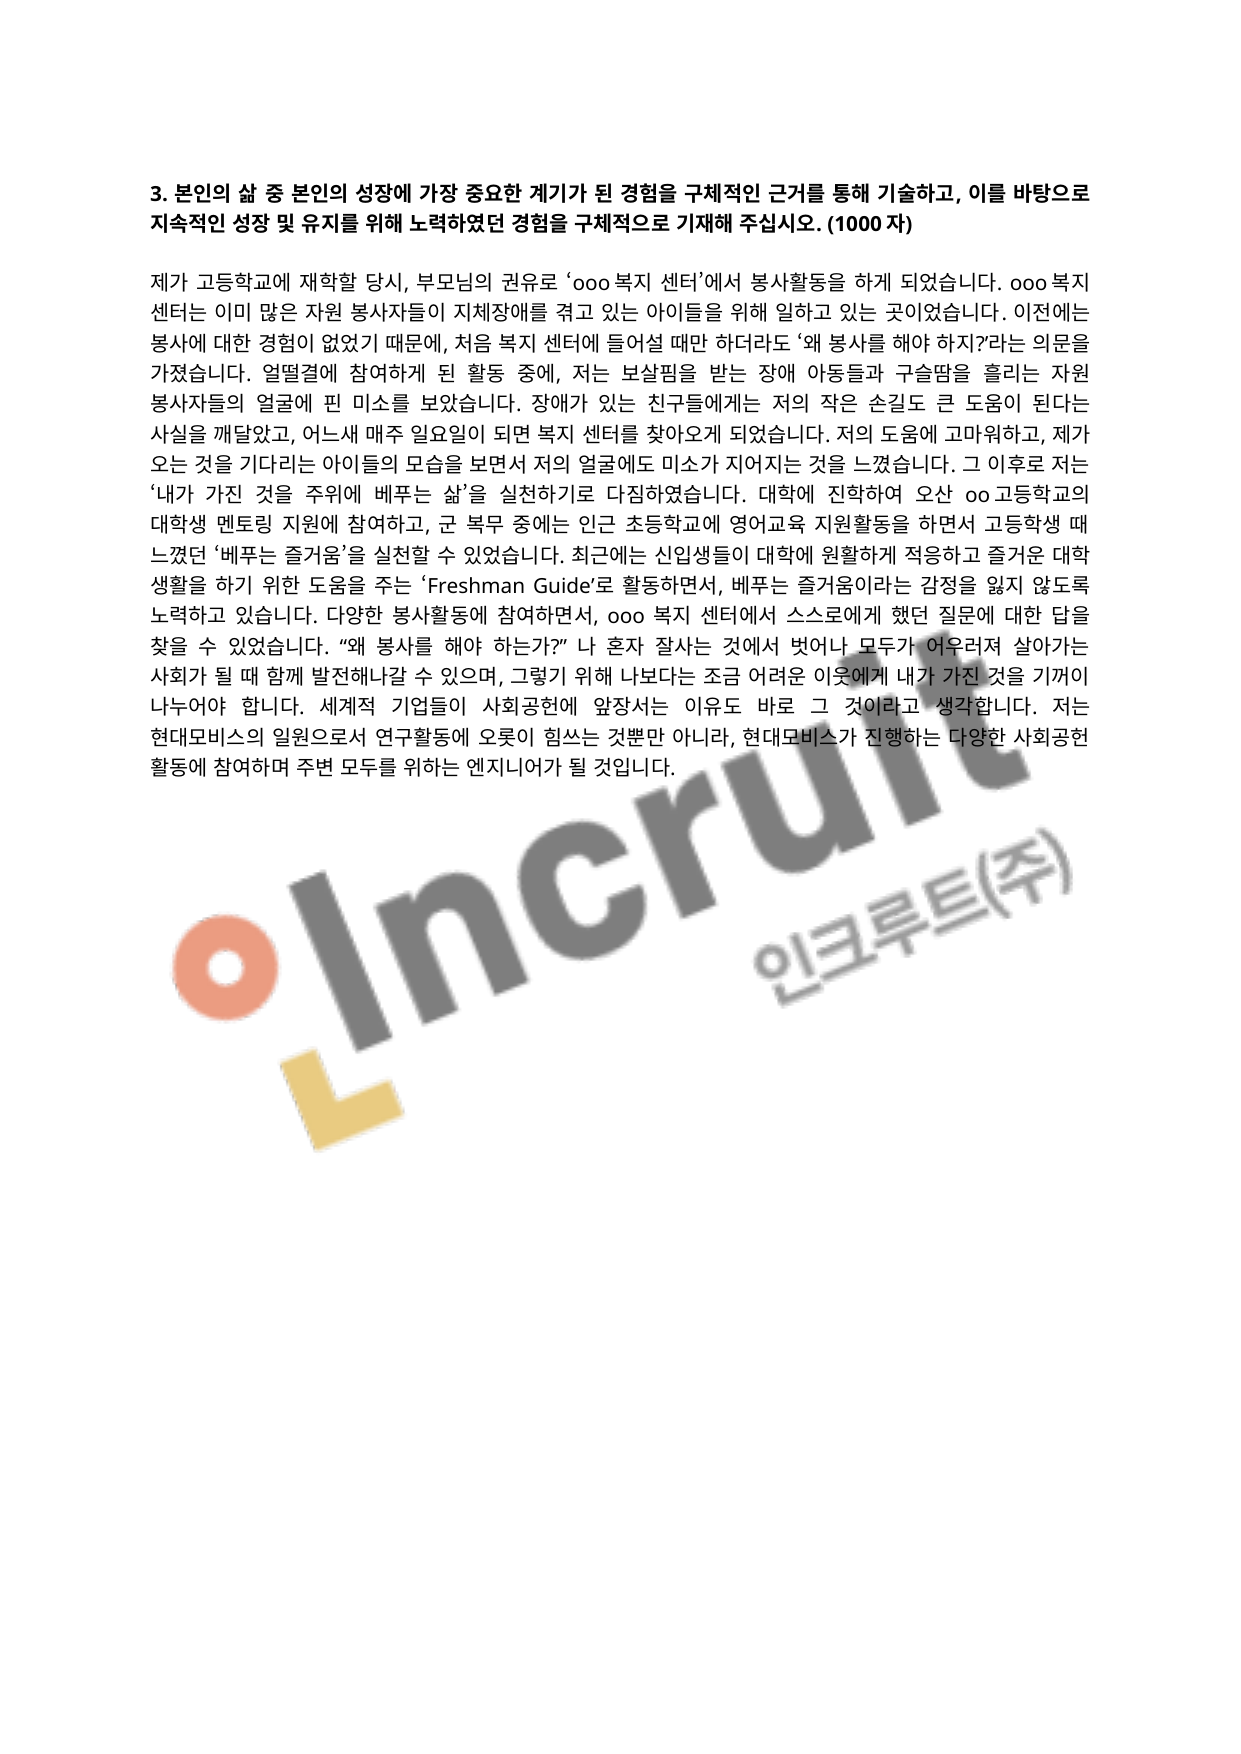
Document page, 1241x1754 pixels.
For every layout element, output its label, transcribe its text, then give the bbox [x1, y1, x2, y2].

text 3. 본인의 삶 중 본인의 성장에 가장 중요한 계기가 된 경험을 구체적인 근거를 통해 기술하고, 이를 바탕으로 지속적인 성장 및 유지를 위해 노력하였던 경험을 구체적으로 기재해 주십시오. (1000자) [150, 177, 1090, 238]
text 제가 고등학교에 재학할 당시, 부모님의 권유로 ‘ooo복지 센터’에서 봉사활동을 하게 되었습니다. ooo복지 센터는 이미 많은 자원 봉사자들이 지체장애를 겪고 있는 아이들을 위해 일하고 있는 곳이었습니다. 이전에는 봉사에 대한 경험이 없었기 때문에, 처음 복지 센터에 들어설 때만 하더라도 ‘왜 봉사를 해야 하지?’라는 의문을 가졌습니다. 얼떨결에 참여하게 된 활동 중에, 저는 보살핌을 받는 장애 아동들과 구슬땀을 흘리는 자원 봉사자들의 얼굴에 핀 미소를 보았습니다. 장애가 있는 친구들에게는 저의 작은 손길도 큰 도움이 된다는 사실을 깨달았고, 어느새 매주 일요일이 되면 복지 센터를 찾아오게 되었습니다. 저의 도움에 고마워하고, 제가 오는 것을 기다리는 아이들의 모습을 보면서 저의 얼굴에도 미소가 지어지는 것을 느꼈습니다. 그 이후로 저는 ‘내가 가진 것을 주위에 베푸는 삶’을 실천하기로 다짐하였습니다. 대학에 진학하여 오산 oo고등학교의 대학생 멘토링 지원에 참여하고, 군 복무 중에는 인근 초등학교에 영어교육 지원활동을 하면서 고등학생 때 느꼈던 ‘베푸는 즐거움’을 실천할 수 있었습니다. 최근에는 신입생들이 대학에 원활하게 적응하고 즐거운 대학 생활을 하기 위한 도움을 주는 ‘Freshman Guide’로 활동하면서, 베푸는 즐거움이라는 감정을 잃지 않도록 노력하고 있습니다. 다양한 봉사활동에 참여하면서, ooo 복지 센터에서 스스로에게 했던 질문에 대한 답을 찾을 수 있었습니다. “왜 봉사를 해야 하는가?” 나 혼자 잘사는 것에서 벗어나 모두가 어우러져 살아가는 사회가 될 때 함께 발전해나갈 수 있으며, 그렇기 위해 나보다는 조금 어려운 이웃에게 내가 가진 것을 기꺼이 나누어야 합니다. 세계적 기업들이 사회공헌에 앞장서는 이유도 바로 그 것이라고 생각합니다. 저는 현대모비스의 일원으로서 연구활동에 오롯이 힘쓰는 것뿐만 아니라, 현대모비스가 진행하는 다양한 사회공헌 활동에 참여하며 주변 모두를 위하는 엔지니어가 될 것입니다. [150, 266, 1090, 782]
picture [150, 595, 1091, 1186]
